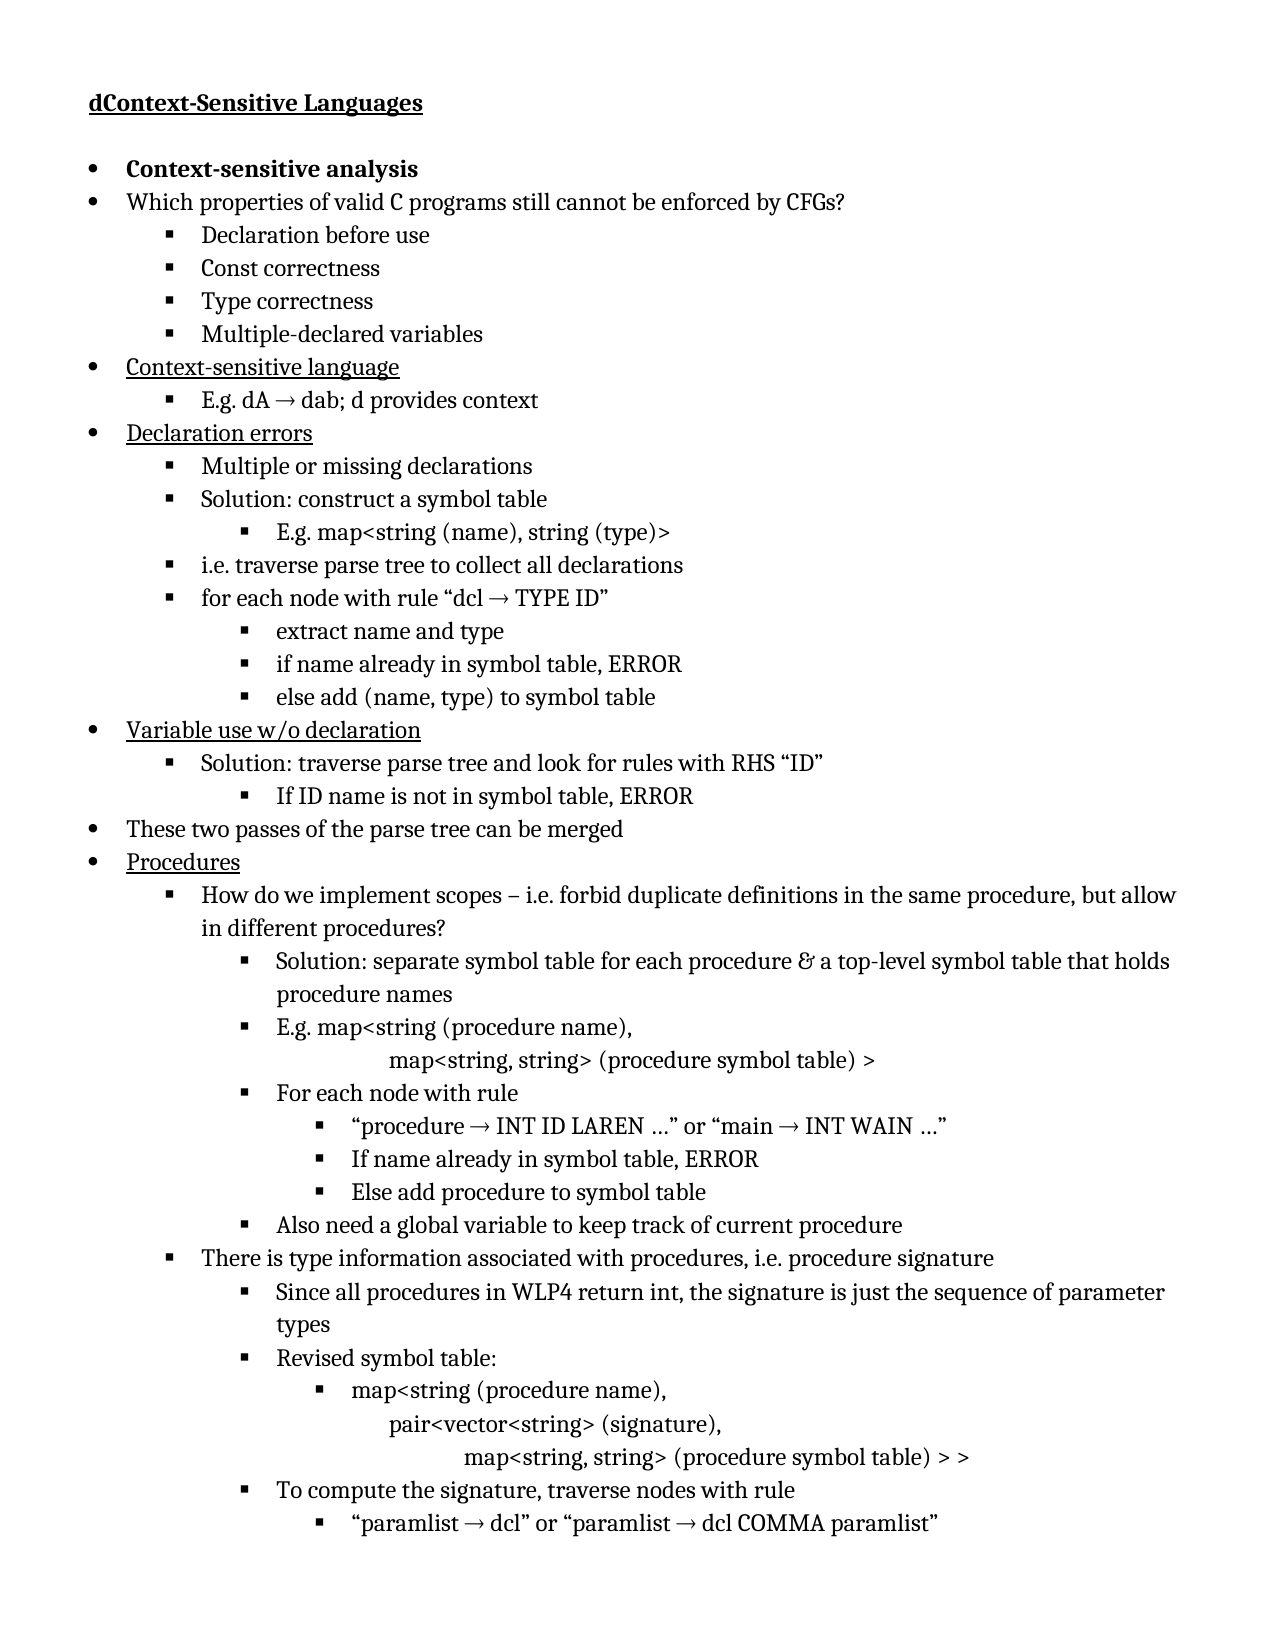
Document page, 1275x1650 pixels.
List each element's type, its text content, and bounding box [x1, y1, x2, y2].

list Declaration errors [89, 419, 1186, 448]
list map<string (procedure name), [314, 1376, 1186, 1405]
list for each node with rule “dcl TYPE ID” [164, 584, 1186, 613]
list Which properties of valid C programs still cannot be enforced by CFGs? [89, 188, 1186, 216]
list Variable use w/o declaration [89, 716, 1186, 745]
list Solution: traverse parse tree and look for rules with RHS “ID” [164, 749, 1186, 778]
list if name already in symbol table, ERROR [239, 650, 1186, 679]
list Context-sensitive language [89, 353, 1186, 382]
list Revised symbol table: [239, 1343, 1186, 1372]
list Solution: construct a symbol table [164, 485, 1186, 514]
list i.e. traverse parse tree to collect all declarations [164, 551, 1186, 580]
list E.g. dA dab; d provides context [164, 386, 1186, 414]
list Multiple or missing declarations [164, 452, 1186, 481]
list Declaration before use [164, 221, 1186, 249]
list pair<vector<string> (signature), [389, 1409, 1186, 1438]
list If name already in symbol table, ERROR [314, 1145, 1186, 1174]
list To compute the signature, traverse nodes with rule [239, 1476, 1186, 1504]
list These two passes of the parse tree can be merged [89, 815, 1186, 844]
list map<string, string> (procedure symbol table) > [314, 1046, 1186, 1075]
list extract name and type [239, 617, 1186, 646]
list If ID name is not in symbol table, ERROR [239, 782, 1186, 811]
list Multiple-declared variables [164, 320, 1186, 348]
list Procedures [89, 848, 1186, 877]
text dContext-Sensitive Languages [89, 89, 1186, 117]
list else add (name, type) to symbol table [239, 683, 1186, 712]
list Const correctness [164, 254, 1186, 282]
list There is type information associated with procedures, i.e. procedure signature [164, 1244, 1186, 1273]
list “paramlist dcl” or “paramlist dcl COMMA paramlist” [314, 1508, 1186, 1537]
list For each node with rule [239, 1079, 1186, 1108]
list Also need a global variable to keep track of current procedure [239, 1211, 1186, 1240]
list “procedure INT ID LAREN …” or “main INT WAIN …” [314, 1112, 1186, 1141]
list E.g. map<string (name), string (type)> [239, 518, 1186, 547]
list Context-sensitive analysis [89, 155, 1186, 183]
list Type correctness [164, 287, 1186, 316]
list E.g. map<string (procedure name), [239, 1013, 1186, 1042]
list Since all procedures in WLP4 return int, the signature is just the sequence of parameter types [239, 1277, 1186, 1339]
list map<string, string> (procedure symbol table) > > [351, 1442, 1186, 1471]
list How do we implement scopes – i.e. forbid duplicate definitions in the same procedure, but allow in different procedures? [164, 881, 1186, 943]
list Solution: separate symbol table for each procedure & a top-level symbol table that holds procedure names [239, 947, 1186, 1009]
list Else add procedure to symbol table [314, 1178, 1186, 1207]
